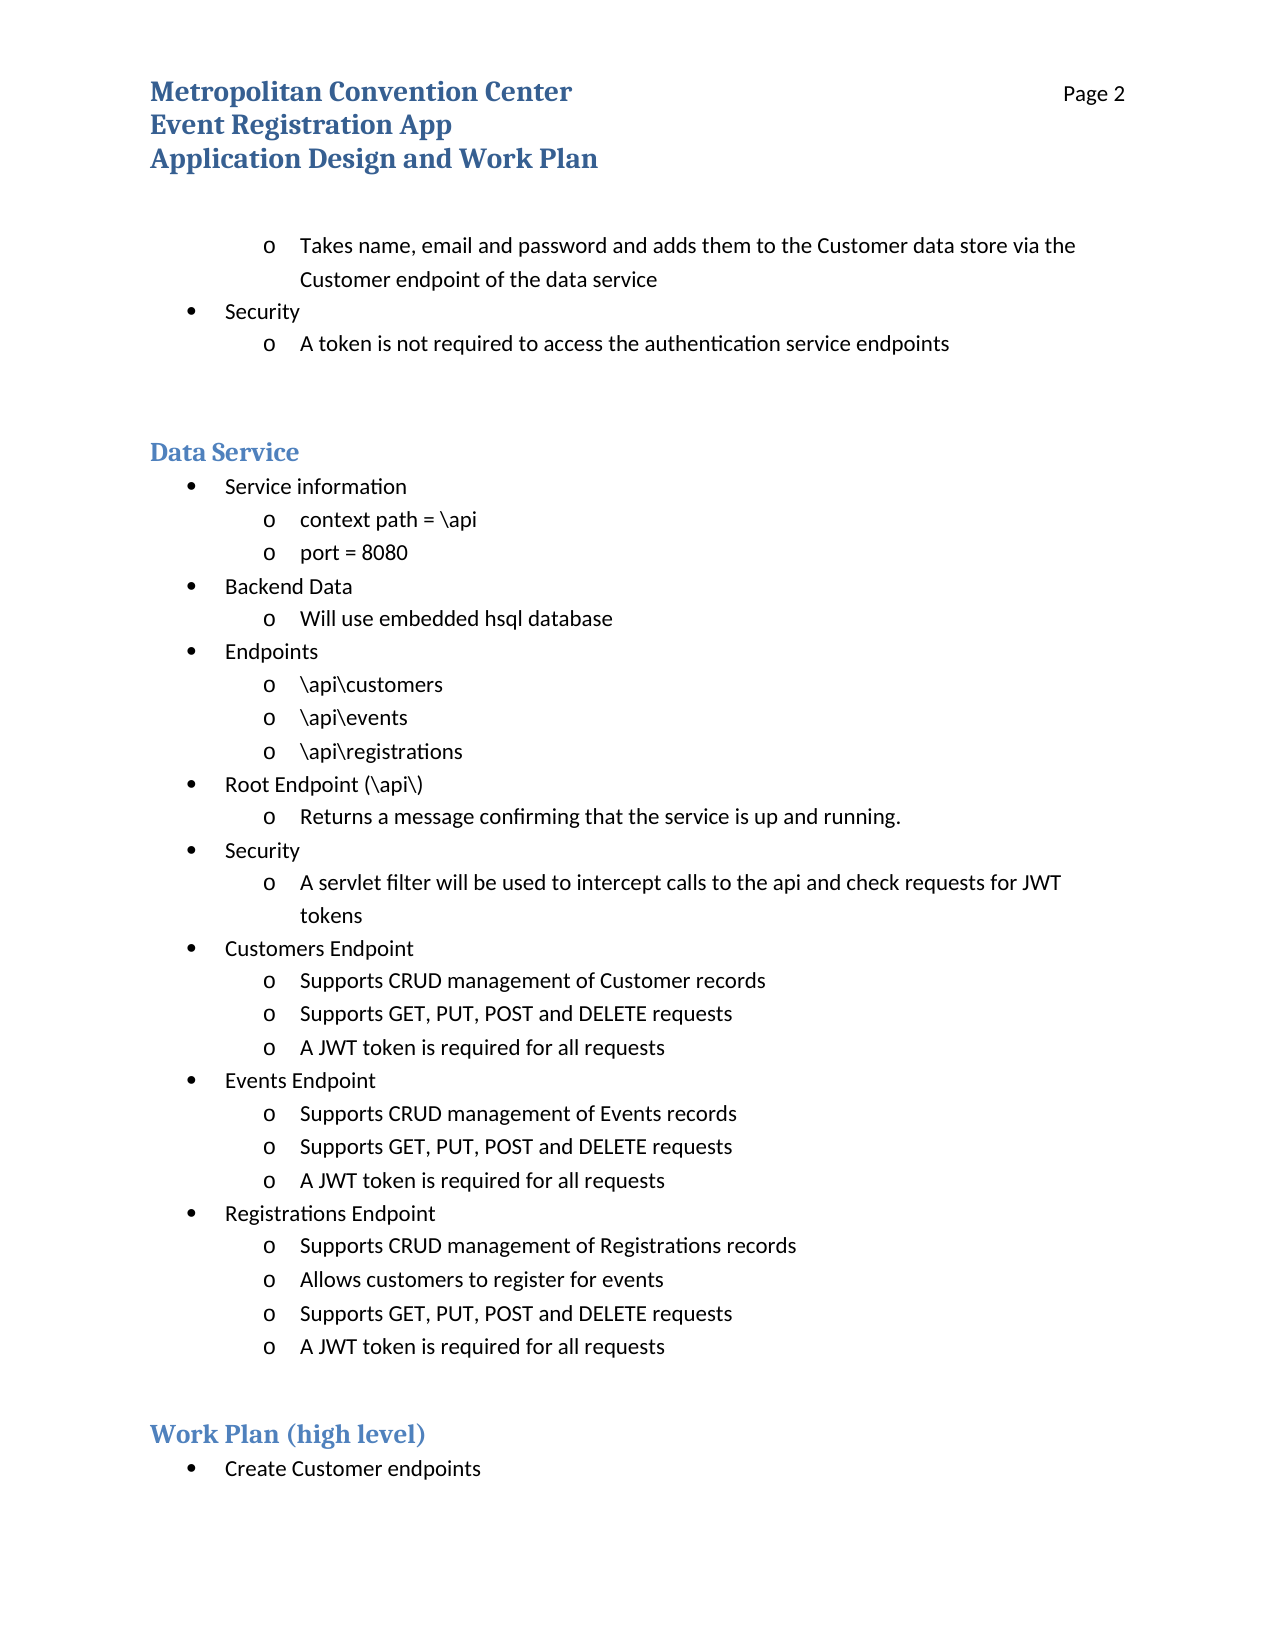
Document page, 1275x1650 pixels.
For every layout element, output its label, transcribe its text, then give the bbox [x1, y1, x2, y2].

list Security [187, 297, 1125, 325]
list Security [187, 836, 1125, 864]
list Create Customer endpoints [187, 1454, 1125, 1482]
list \api\registrations [262, 737, 1125, 766]
subtitle Work Plan (high level) [150, 1419, 1125, 1450]
list A JWT token is required for all requests [262, 1033, 1125, 1062]
list Supports CRUD management of Registrations records [262, 1232, 1125, 1261]
list Supports CRUD management of Customer records [262, 966, 1125, 995]
list A servlet filter will be used to intercept calls to the api and check requests for JWT tokens [262, 868, 1125, 929]
list A JWT token is required for all requests [262, 1332, 1125, 1361]
list Root Endpoint (\api\) [187, 770, 1125, 798]
list Customers Endpoint [187, 934, 1125, 962]
list port = 8080 [262, 538, 1125, 567]
list Events Endpoint [187, 1067, 1125, 1094]
list \api\events [262, 703, 1125, 732]
list Supports GET, PUT, POST and DELETE requests [262, 1299, 1125, 1328]
list Registrations Endpoint [187, 1199, 1125, 1227]
list A JWT token is required for all requests [262, 1166, 1125, 1195]
list A token is not required to access the authentication service endpoints [262, 329, 1125, 358]
list Will use embedded hsql database [262, 604, 1125, 633]
list context path = \api [262, 505, 1125, 534]
list Supports CRUD management of Events records [262, 1099, 1125, 1128]
list Supports GET, PUT, POST and DELETE requests [262, 1132, 1125, 1161]
list Supports GET, PUT, POST and DELETE requests [262, 999, 1125, 1029]
list Allows customers to register for events [262, 1265, 1125, 1294]
subtitle Data Service [150, 437, 1125, 468]
list Service information [187, 472, 1125, 501]
list Returns a message confirming that the service is up and running. [262, 802, 1125, 832]
list \api\customers [262, 670, 1125, 699]
list Takes name, email and password and adds them to the Customer data store via the Customer endpoint of the data service [262, 232, 1125, 293]
list Backend Data [187, 572, 1125, 600]
list Endpoints [187, 637, 1125, 666]
